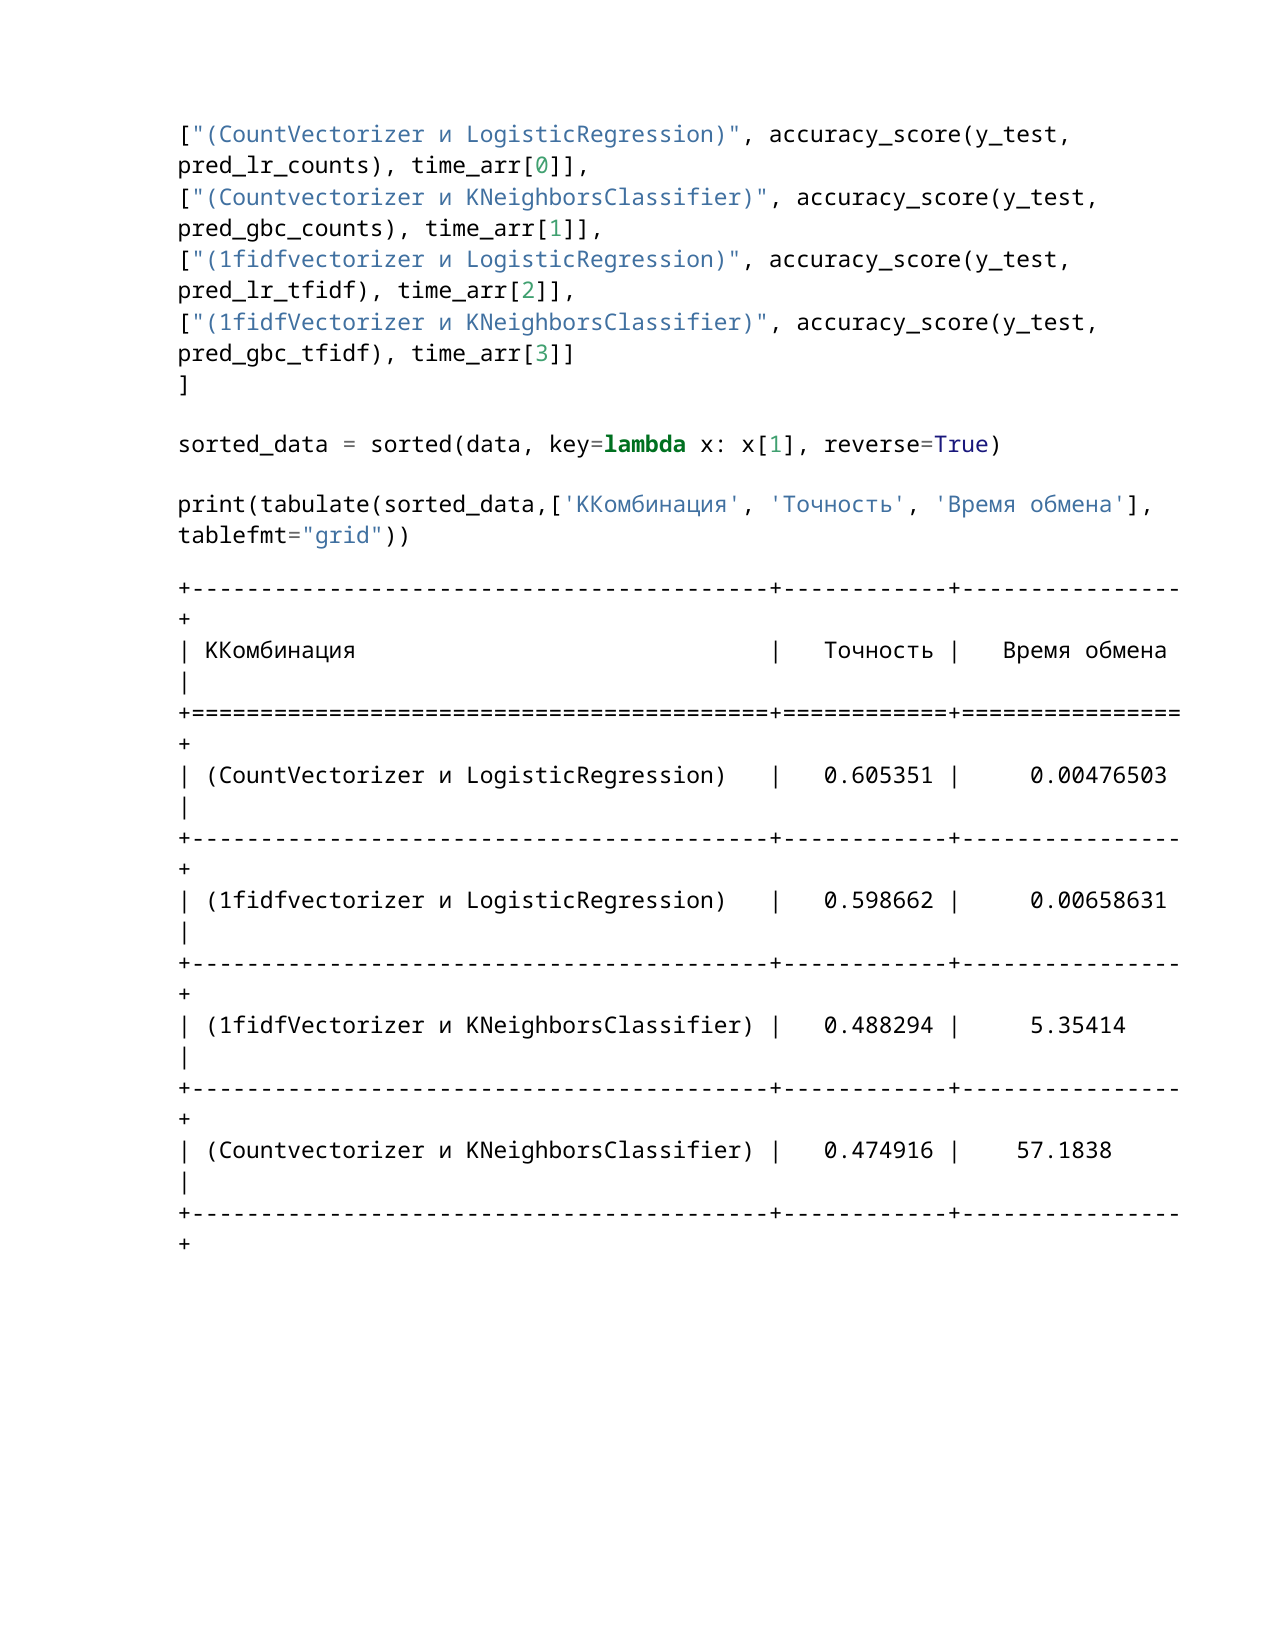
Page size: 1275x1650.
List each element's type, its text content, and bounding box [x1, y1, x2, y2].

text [177, 118, 1186, 551]
text +------------------------------------------+------------+----------------+ | KКомбинация | Точность | Время обмена | +==========================================+============+================+ | (CountVectorizer и LogisticRegression) | 0.605351 | 0.00476503 | +------------------------------------------+------------+----------------+ | (1fidfvectorizer и LogisticRegression) | 0.598662 | 0.00658631 | +------------------------------------------+------------+----------------+ | (1fidfVectorizer и KNeighborsClassifier) | 0.488294 | 5.35414 | +------------------------------------------+------------+----------------+ | (Countvectorizer и KNeighborsClassifier) | 0.474916 | 57.1838 | +------------------------------------------+------------+----------------+ [177, 571, 1186, 1259]
